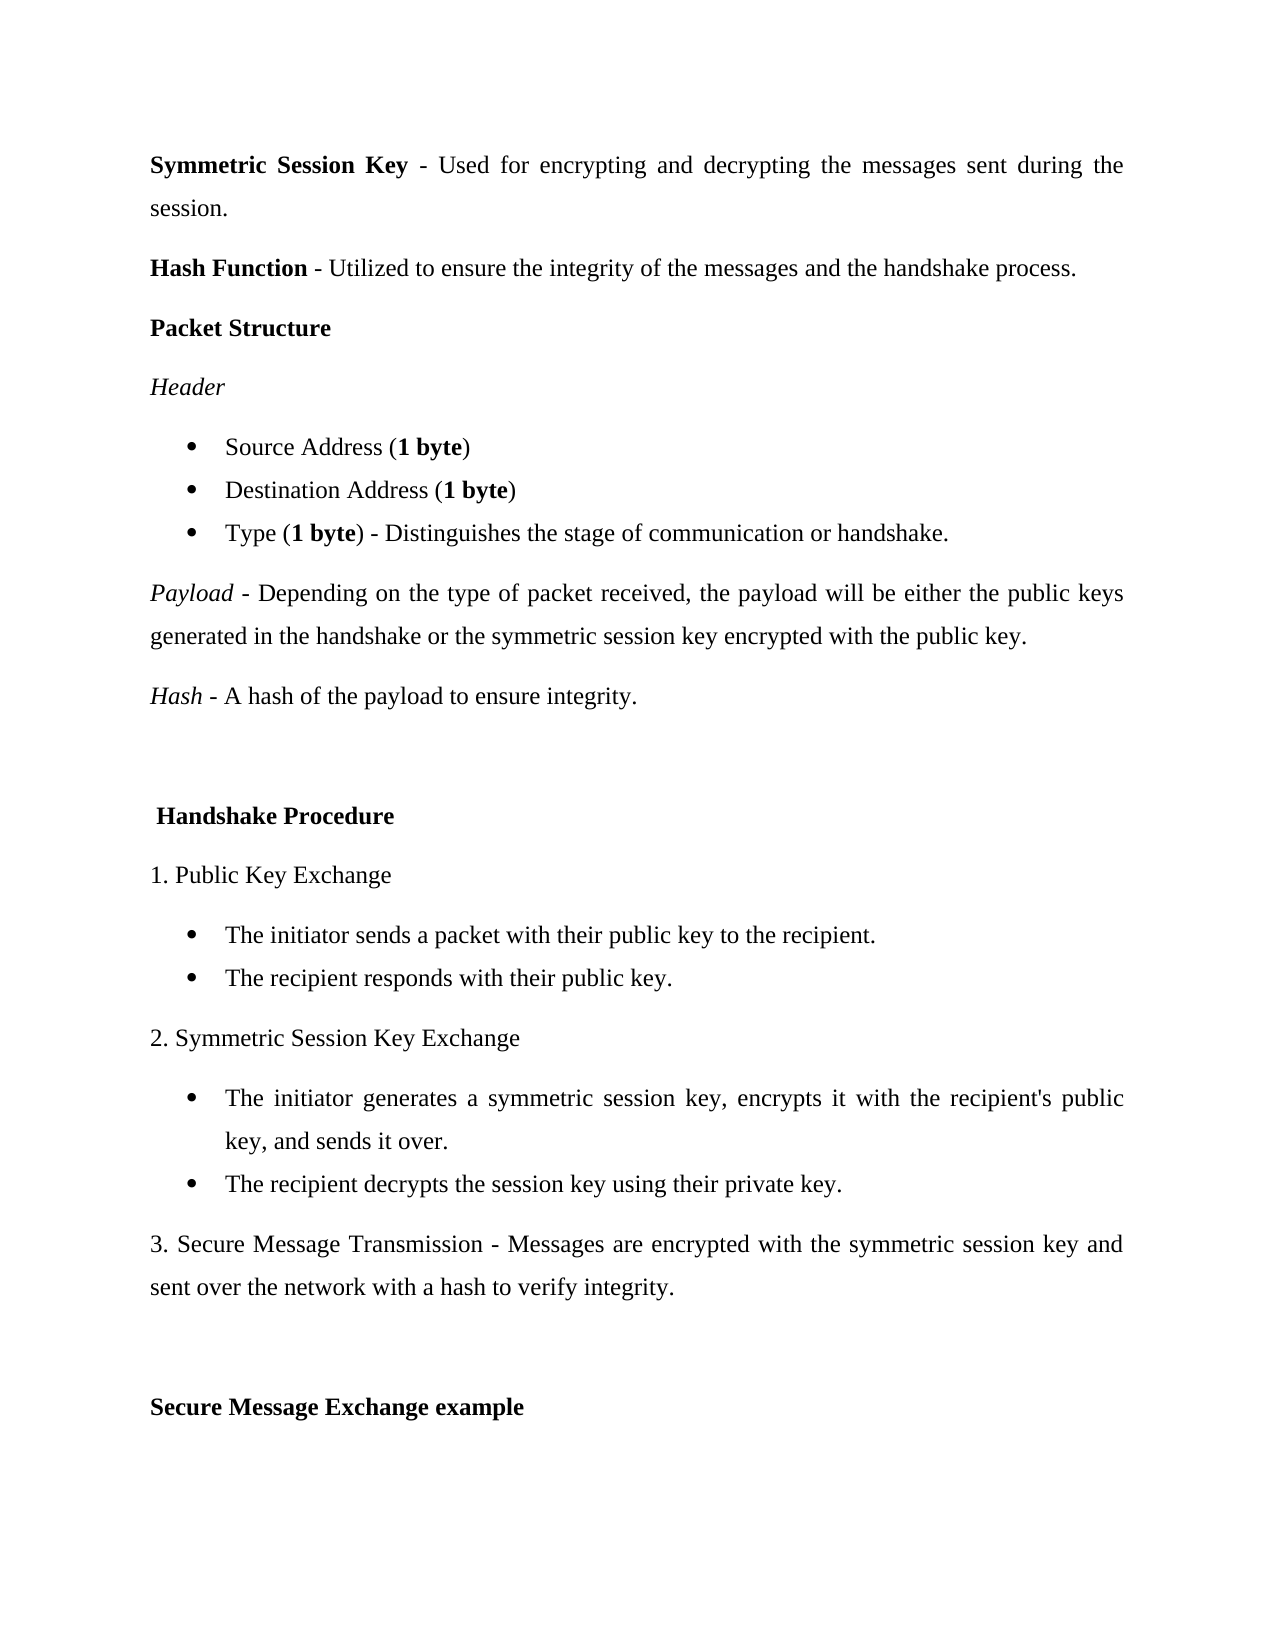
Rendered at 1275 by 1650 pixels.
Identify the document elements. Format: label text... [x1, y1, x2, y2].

text Hash - A hash of the payload to ensure integrity. [150, 681, 1125, 710]
text Symmetric Session Key - Used for encrypting and decrypting the messages sent during the session. [150, 150, 1125, 222]
text 3. Secure Message Transmission - Messages are encrypted with the symmetric session key and sent over the network with a hash to verify integrity. [150, 1229, 1125, 1301]
list The initiator sends a packet with their public key to the recipient. [187, 920, 1125, 949]
text Hash Function - Utilized to ensure the integrity of the messages and the handshake process. [150, 253, 1125, 282]
list The initiator generates a symmetric session key, encrypts it with the recipient's public key, and sends it over. [187, 1083, 1125, 1155]
text Header [150, 372, 1125, 401]
text Packet Structure [150, 313, 1125, 341]
list Type (1 byte) - Distinguishes the stage of communication or handshake. [187, 518, 1125, 547]
list The recipient decrypts the session key using their private key. [187, 1169, 1125, 1198]
text 1. Public Key Exchange [150, 861, 1125, 889]
text Secure Message Exchange example [150, 1392, 1125, 1421]
text Handshake Procedure [150, 801, 1125, 829]
list Destination Address (1 byte) [187, 475, 1125, 504]
list The recipient responds with their public key. [187, 963, 1125, 992]
text 2. Symmetric Session Key Exchange [150, 1023, 1125, 1052]
list Source Address (1 byte) [187, 432, 1125, 461]
text Payload - Depending on the type of packet received, the payload will be either the public keys generated in the handshake or the symmetric session key encrypted with the public key. [150, 578, 1125, 650]
